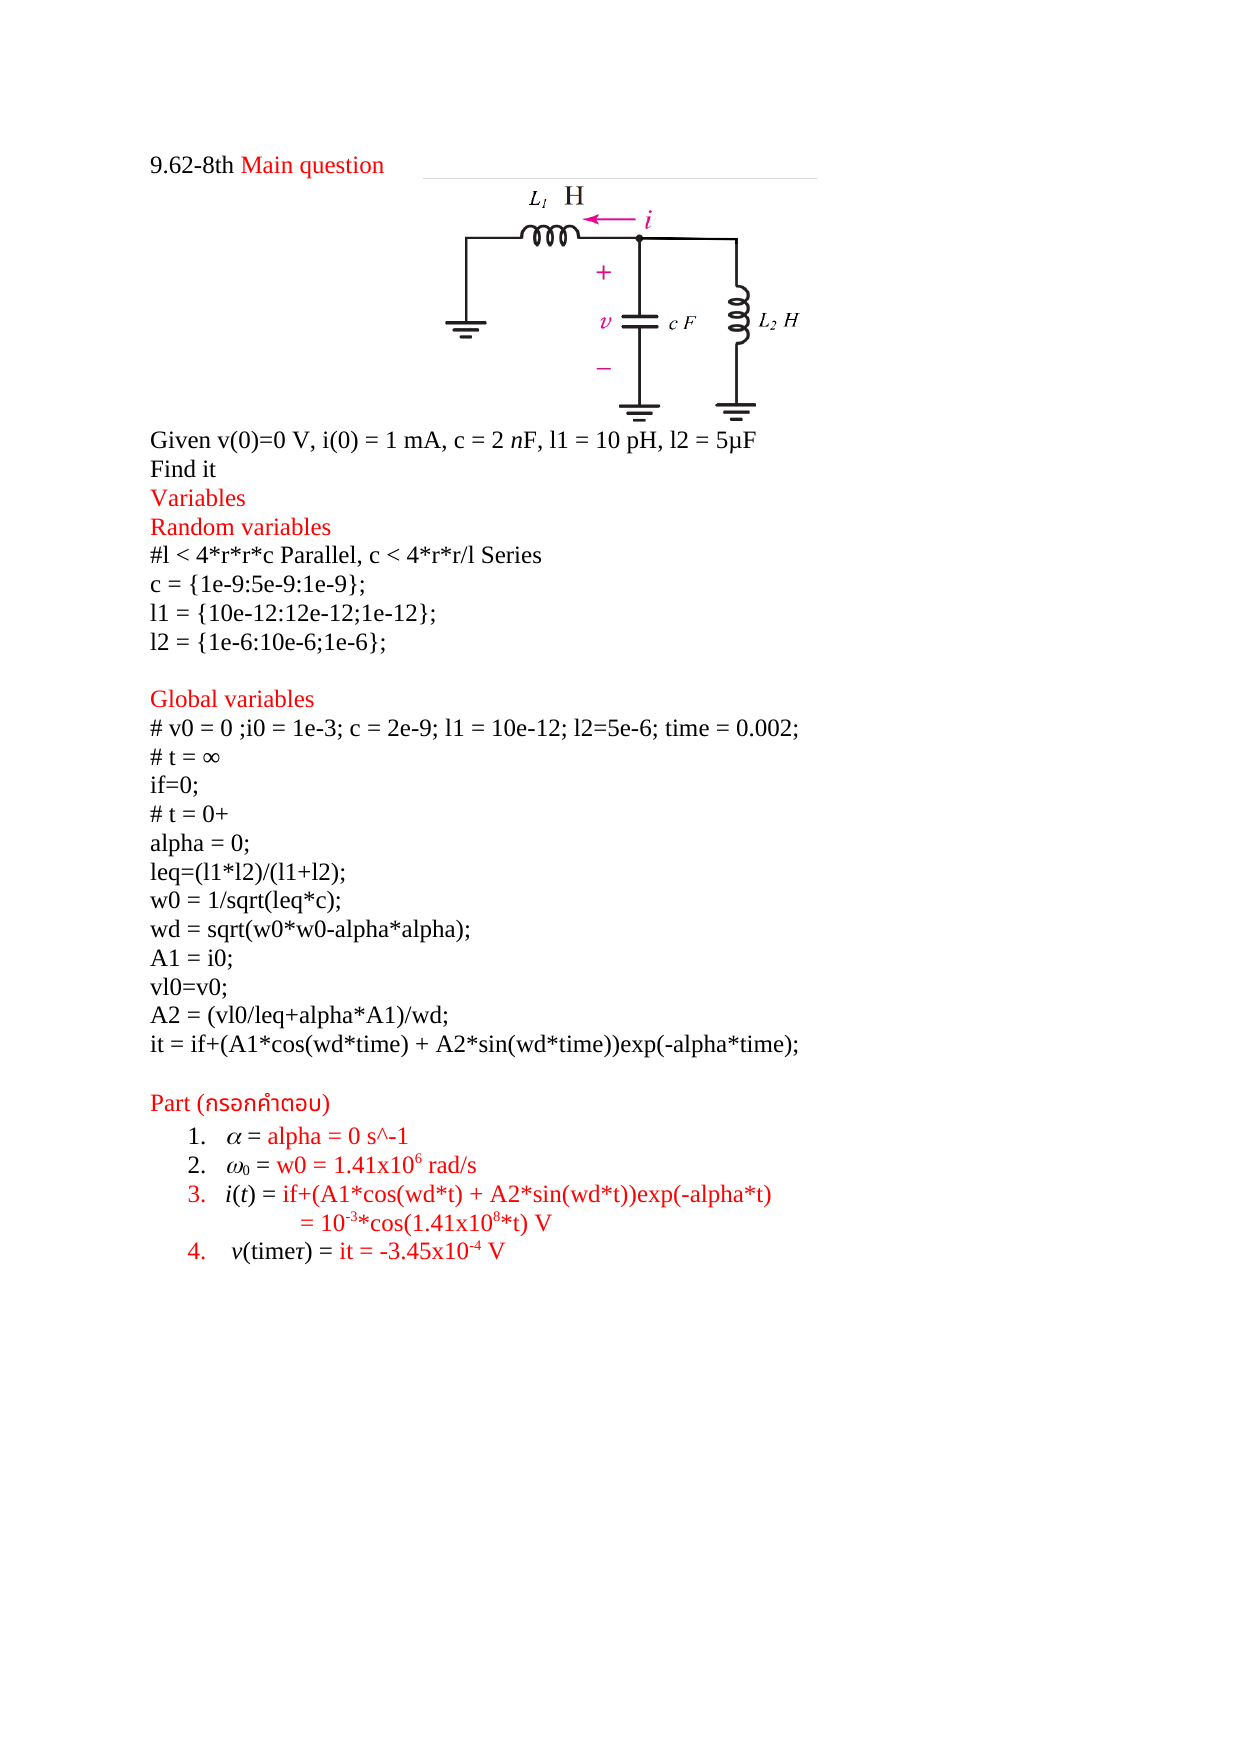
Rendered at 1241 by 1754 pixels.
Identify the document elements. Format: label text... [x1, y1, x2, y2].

text A2 = (vl0/leq+alpha*A1)/wd; [150, 1001, 1090, 1029]
text Variables [150, 483, 1090, 512]
text #l < 4*r*r*c Parallel, c < 4*r*r/l Series [150, 541, 1090, 569]
list 0 = w0 = 1.41x106 rad/s [187, 1150, 1090, 1179]
list i(t) = if+(A1*cos(wd*t) + A2*sin(wd*t))exp(-alpha*t) [187, 1179, 1090, 1208]
text c = {1e-9:5e-9:1e-9}; [150, 569, 1090, 598]
text Part (กรอกคำตอบ) [150, 1087, 1090, 1121]
text # v0 = 0 ;i0 = 1e-3; c = 2e-9; l1 = 10e-12; l2=5e-6; time = 0.002; [150, 713, 1090, 742]
text # t = 0+ [150, 799, 1090, 828]
text it = if+(A1*cos(wd*time) + A2*sin(wd*time))exp(-alpha*time); [150, 1029, 1090, 1058]
text = 10-3*cos(1.41x108*t) V [225, 1208, 1090, 1236]
text Global variables [150, 684, 1090, 713]
picture [422, 178, 818, 426]
text 9.62-8th Main question [150, 150, 1090, 179]
text leq=(l1*l2)/(l1+l2); [150, 857, 1090, 886]
text Find it [150, 454, 1090, 483]
text vl0=v0; [150, 972, 1090, 1001]
text alpha = 0; [150, 828, 1090, 857]
text w0 = 1/sqrt(leq*c); [150, 886, 1090, 914]
text A1 = i0; [150, 943, 1090, 972]
text # t = ∞ [150, 742, 1090, 771]
text l2 = {1e-6:10e-6;1e-6}; [150, 627, 1090, 656]
list v(timeτ) = it = -3.45x10-4 V [187, 1236, 1090, 1265]
text Given v(0)=0 V, i(0) = 1 mA, c = 2 nF, l1 = 10 pH, l2 = 5µF [150, 426, 1090, 454]
text Random variables [150, 512, 1090, 541]
text wd = sqrt(w0*w0-alpha*alpha); [150, 914, 1090, 943]
list = alpha = 0 s^-1 [187, 1121, 1090, 1150]
text l1 = {10e-12:12e-12;1e-12}; [150, 598, 1090, 627]
text if=0; [150, 771, 1090, 799]
